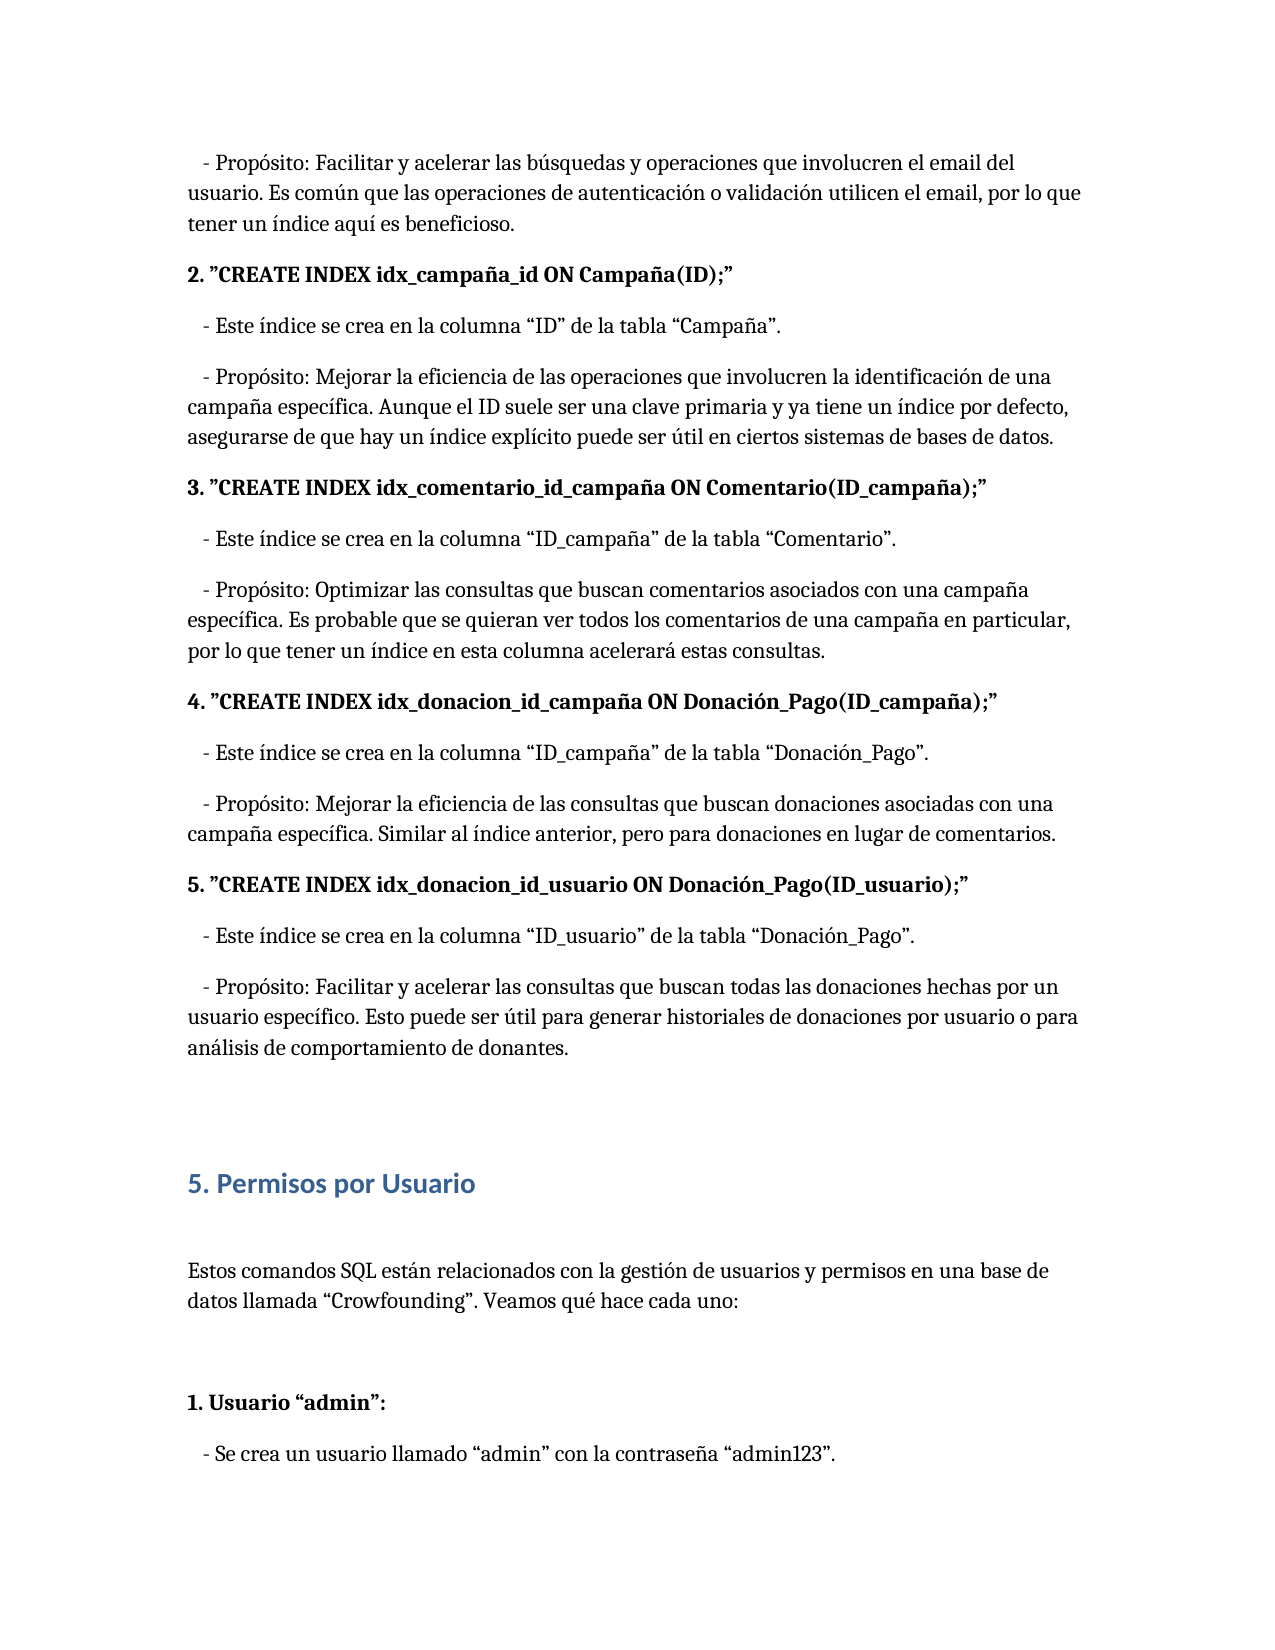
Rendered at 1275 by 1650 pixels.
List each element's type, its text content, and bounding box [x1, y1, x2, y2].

text - Propósito: Optimizar las consultas que buscan comentarios asociados con una campaña específica. Es probable que se quieran ver todos los comentarios de una campaña en particular, por lo que tener un índice en esta columna acelerará estas consultas. [187, 577, 1087, 664]
text - Propósito: Facilitar y acelerar las búsquedas y operaciones que involucren el email del usuario. Es común que las operaciones de autenticación o validación utilicen el email, por lo que tener un índice aquí es beneficioso. [187, 150, 1087, 237]
text 2. ”CREATE INDEX idx_campaña_id ON Campaña(ID);” [187, 261, 1087, 288]
text - Este índice se crea en la columna “ID” de la tabla “Campaña”. [187, 312, 1087, 339]
text - Propósito: Mejorar la eficiencia de las operaciones que involucren la identificación de una campaña específica. Aunque el ID suele ser una clave primaria y ya tiene un índice por defecto, asegurarse de que hay un índice explícito puede ser útil en ciertos sistemas de bases de datos. [187, 363, 1087, 450]
text - Propósito: Mejorar la eficiencia de las consultas que buscan donaciones asociadas con una campaña específica. Similar al índice anterior, pero para donaciones en lugar de comentarios. [187, 791, 1087, 847]
text - Se crea un usuario llamado “admin” con la contraseña “admin123”. [187, 1441, 1087, 1467]
text - Este índice se crea en la columna “ID_usuario” de la tabla “Donación_Pago”. [187, 923, 1087, 949]
text 4. ”CREATE INDEX idx_donacion_id_campaña ON Donación_Pago(ID_campaña);” [187, 688, 1087, 715]
text - Propósito: Facilitar y acelerar las consultas que buscan todas las donaciones hechas por un usuario específico. Esto puede ser útil para generar historiales de donaciones por usuario o para análisis de comportamiento de donantes. [187, 974, 1087, 1061]
subtitle 5. Permisos por Usuario [187, 1166, 1087, 1201]
text 5. ”CREATE INDEX idx_donacion_id_usuario ON Donación_Pago(ID_usuario);” [187, 872, 1087, 898]
text 1. Usuario “admin”: [187, 1390, 1087, 1416]
text 3. ”CREATE INDEX idx_comentario_id_campaña ON Comentario(ID_campaña);” [187, 475, 1087, 501]
text - Este índice se crea en la columna “ID_campaña” de la tabla “Comentario”. [187, 526, 1087, 552]
text Estos comandos SQL están relacionados con la gestión de usuarios y permisos en una base de datos llamada “Crowfounding”. Veamos qué hace cada uno: [187, 1258, 1087, 1314]
text - Este índice se crea en la columna “ID_campaña” de la tabla “Donación_Pago”. [187, 739, 1087, 766]
